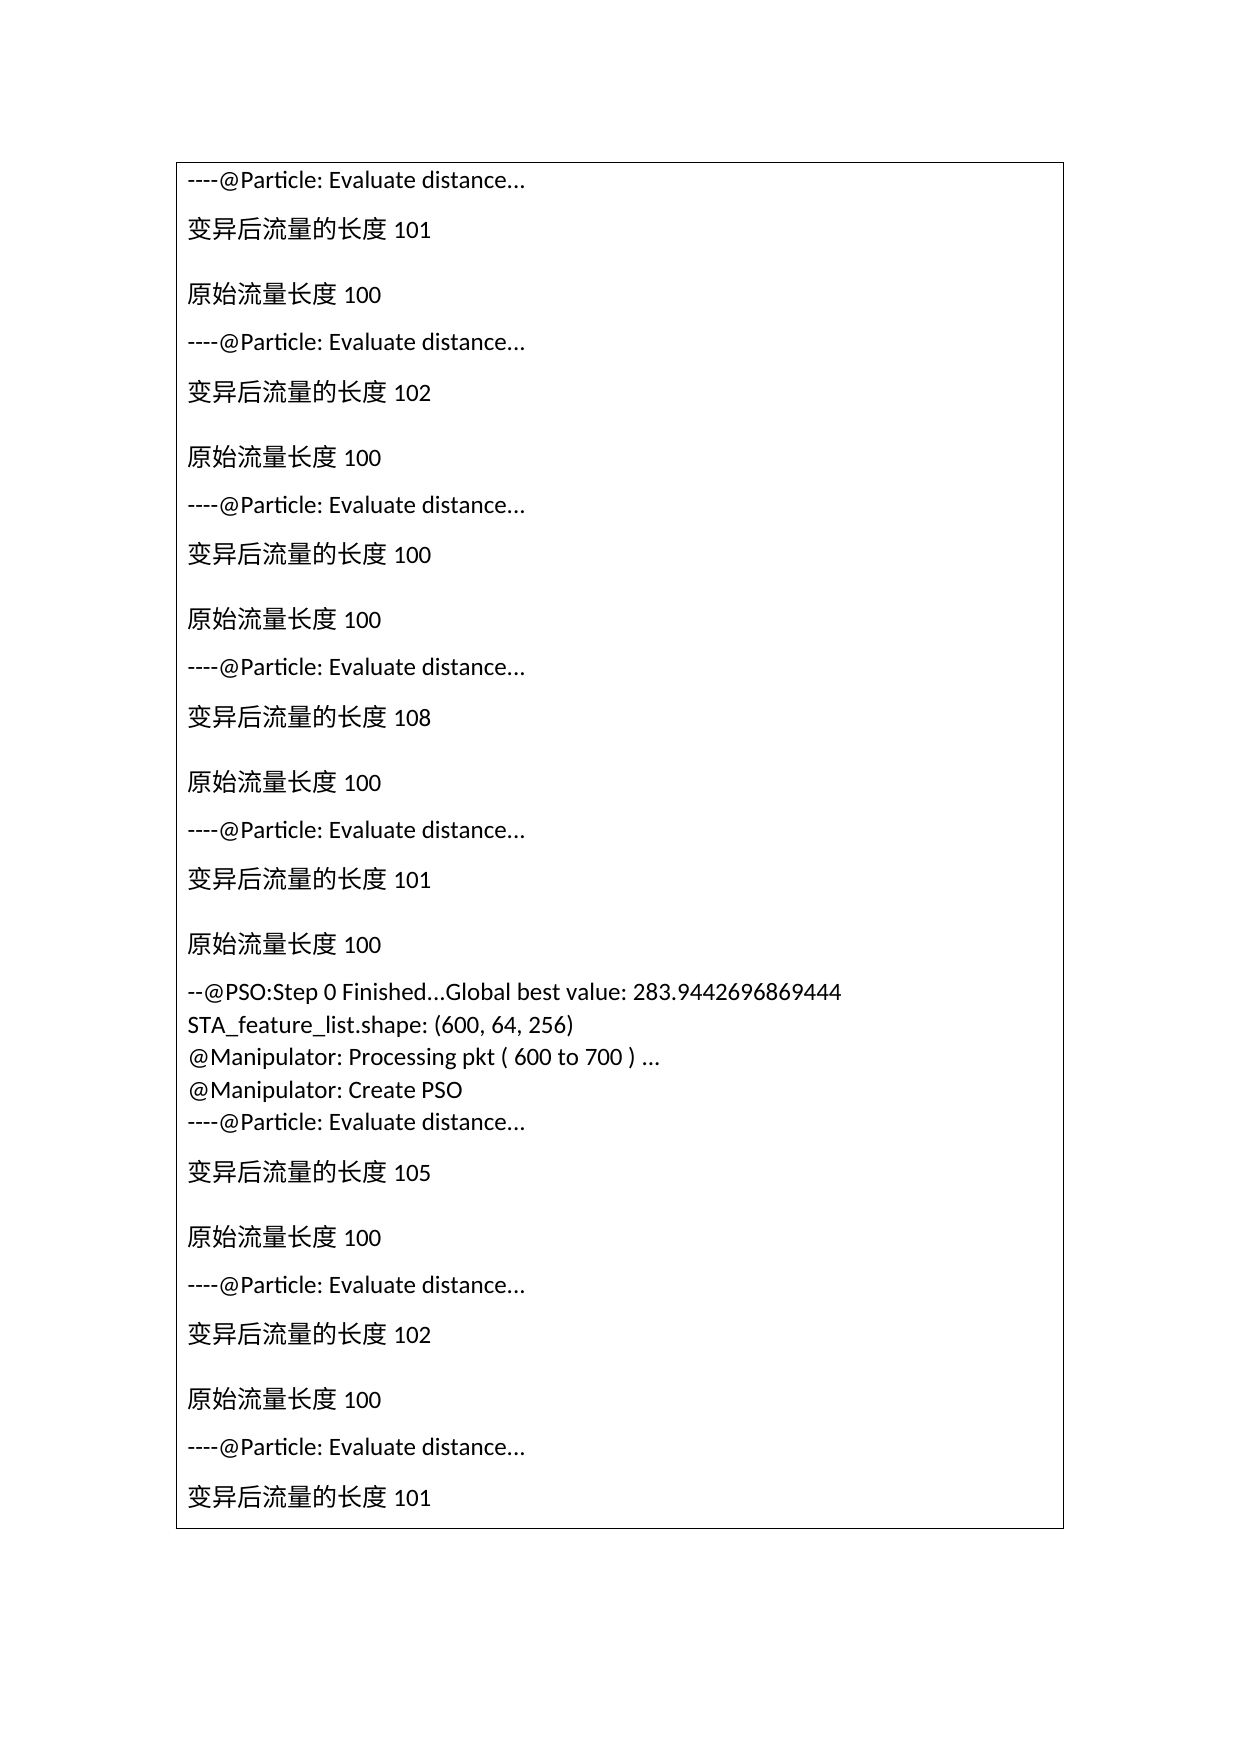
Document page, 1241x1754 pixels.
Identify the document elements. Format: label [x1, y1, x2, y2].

table_header [177, 163, 1063, 1528]
